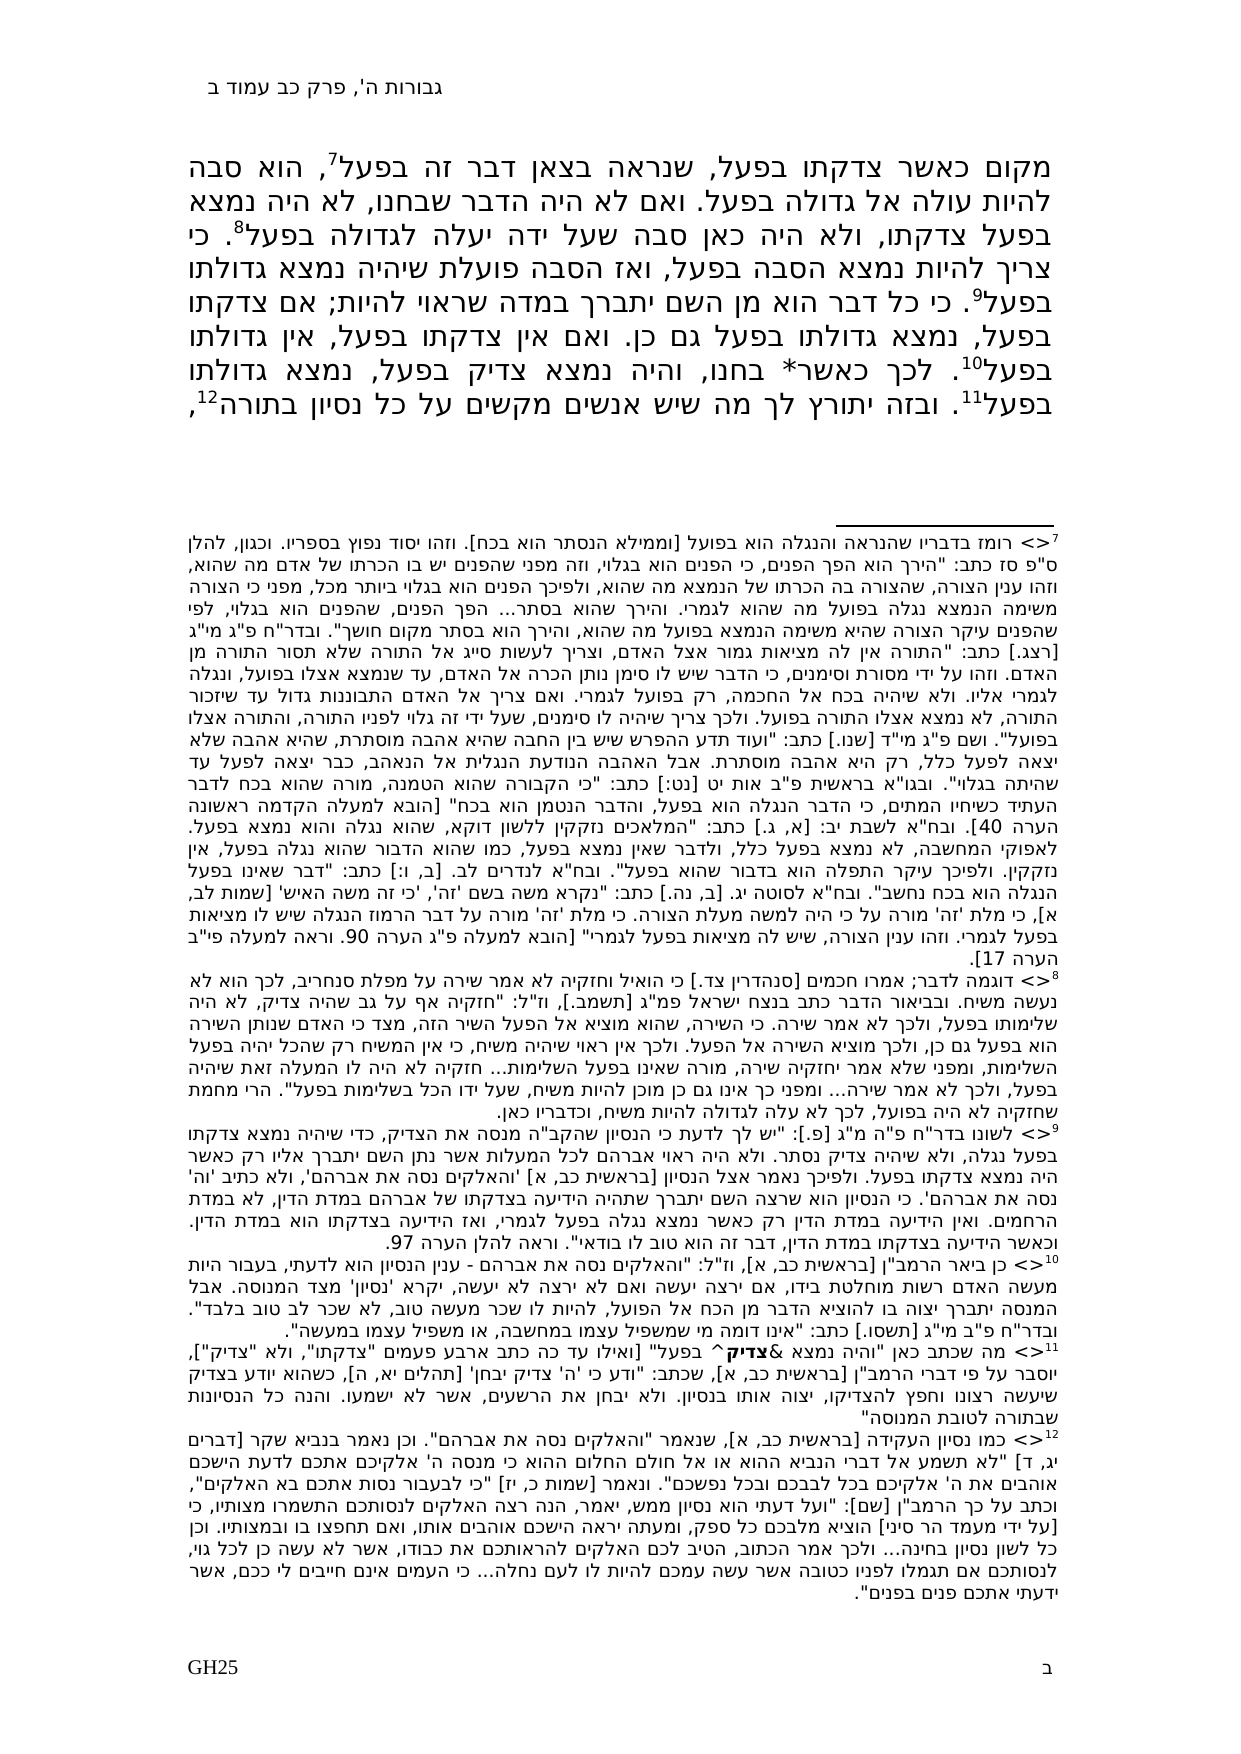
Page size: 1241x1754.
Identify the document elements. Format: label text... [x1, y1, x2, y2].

text #וביאור זה=, לא היה לו לכתוב "ומשה היה רועה את צאן יתרו", והוי למכתב "ויהי משה רועה את צאן יתרו אחר המדבר"*, אבל כתב "ומשה היה רועה" בלשון עבר, לומר לך כי בשביל שהיה רועה כבר, והיה נאמן, "וירא מלאך ה' וגו'" (שמות ג, ב), נתן אליו את ישראל לרעות. ואף כי הוא יתברך יודע הכל, ואין נסתר ונעלם מעיניו, מכל מקום כאשר צדקתו בפעל, שנראה בצאן דבר זה בפעל, הוא סבה להיות עולה אל גדולה בפעל. ואם לא היה הדבר שבחנו, לא היה נמצא בפעל צדקתו, ולא היה כאן סבה שעל ידה יעלה לגדולה בפעל. כי צריך להיות נמצא הסבה בפעל, ואז הסבה פועלת שיהיה נמצא גדולתו בפעל. כי כל דבר הוא מן השם יתברך במדה שראוי להיות; אם צדקתו בפעל, נמצא גדולתו בפעל גם כן. ואם אין צדקתו בפעל, אין גדולתו בפעל. לכך כאשר* בחנו, והיה נמצא צדיק בפעל, נמצא גדולתו בפעל. ובזה יתורץ לך מה שיש אנשים מקשים על כל נסיון בתורה, הרי הוא יתברך יודע הנסתרות והעתיד שיהיה. בודאי כך הוא, אבל לדבר שיהיה בפעל, צריך סבה שהיא בפעל. ואם לא היה צדקת הצדיק בפעל, לא היה נמשך לצדיק שכרו בפעל, [ו]כל דבר המגיע והנמשך לצדיק. ודבר זה ענין עמוק, והוא ענין ברור מאוד. [187, 150, 1053, 422]
